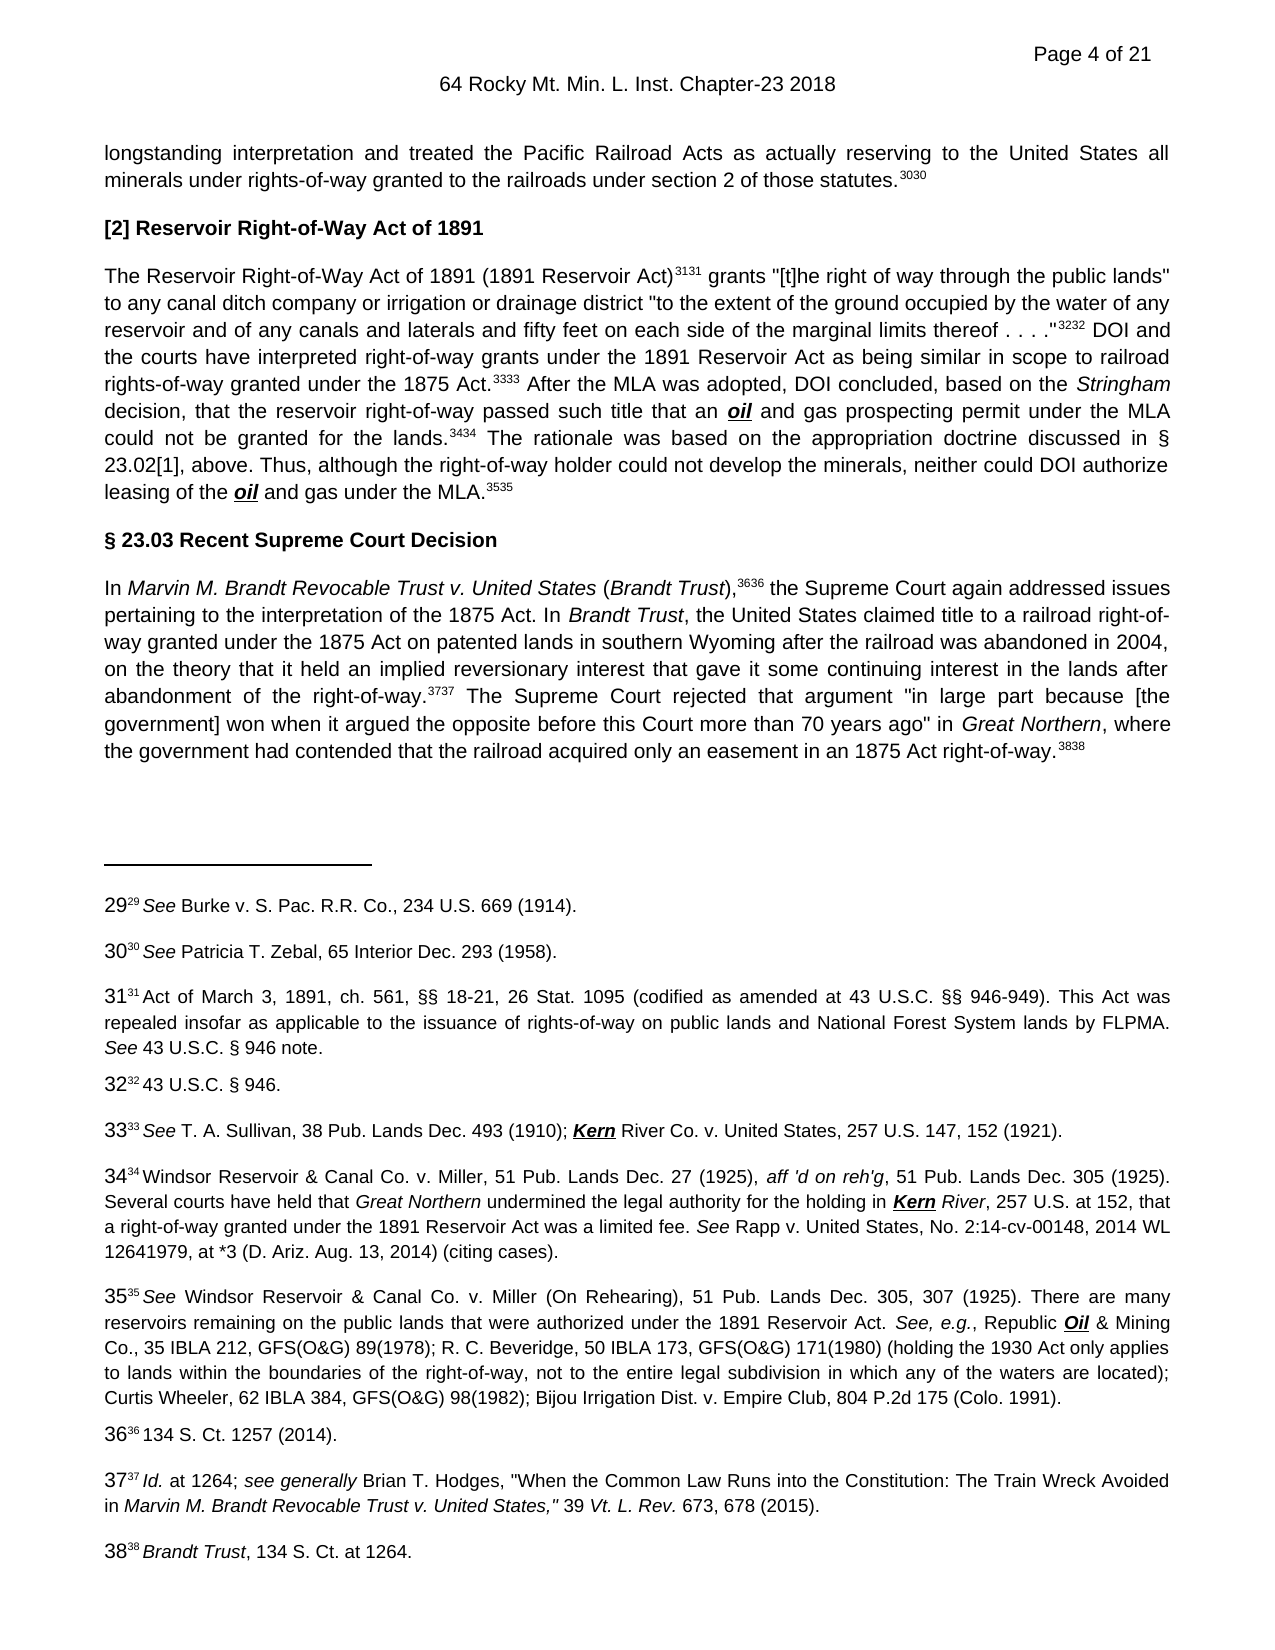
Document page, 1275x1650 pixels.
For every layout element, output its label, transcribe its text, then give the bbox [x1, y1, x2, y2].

text § 23.03 Recent Supreme Court Decision [104, 525, 1171, 552]
text [2] Reservoir Right-of-Way Act of 1891 [104, 212, 1171, 239]
text In Marvin M. Brandt Revocable Trust v. United States (Brandt Trust),36 the Supreme Court again addressed issues pertaining to the interpretation of the 1875 Act. In Brandt Trust, the United States claimed title to a railroad right-of-way granted under the 1875 Act on patented lands in southern Wyoming after the railroad was abandoned in 2004, on the theory that it held an implied reversionary interest that gave it some continuing interest in the lands after abandonment of the right-of-way.37 The Supreme Court rejected that argument "in large part because [the government] won when it argued the opposite before this Court more than 70 years ago" in Great Northern, where the government had contended that the railroad acquired only an easement in an 1875 Act right-of-way.38 [104, 573, 1171, 762]
text The Reservoir Right-of-Way Act of 1891 (1891 Reservoir Act)31 grants "[t]he right of way through the public lands" to any canal ditch company or irrigation or drainage district "to the extent of the ground occupied by the water of any reservoir and of any canals and laterals and fifty feet on each side of the marginal limits thereof . . . ."32 DOI and the courts have interpreted right-of-way grants under the 1891 Reservoir Act as being similar in scope to railroad rights-of-way granted under the 1875 Act.33 After the MLA was adopted, DOI concluded, based on the Stringham decision, that the reservoir right-of-way passed such title that an oil and gas prospecting permit under the MLA could not be granted for the lands.34 The rationale was based on the appropriation doctrine discussed in § 23.02[1], above. Thus, although the right-of-way holder could not develop the minerals, neither could DOI authorize leasing of the oil and gas under the MLA.35 [104, 260, 1171, 504]
